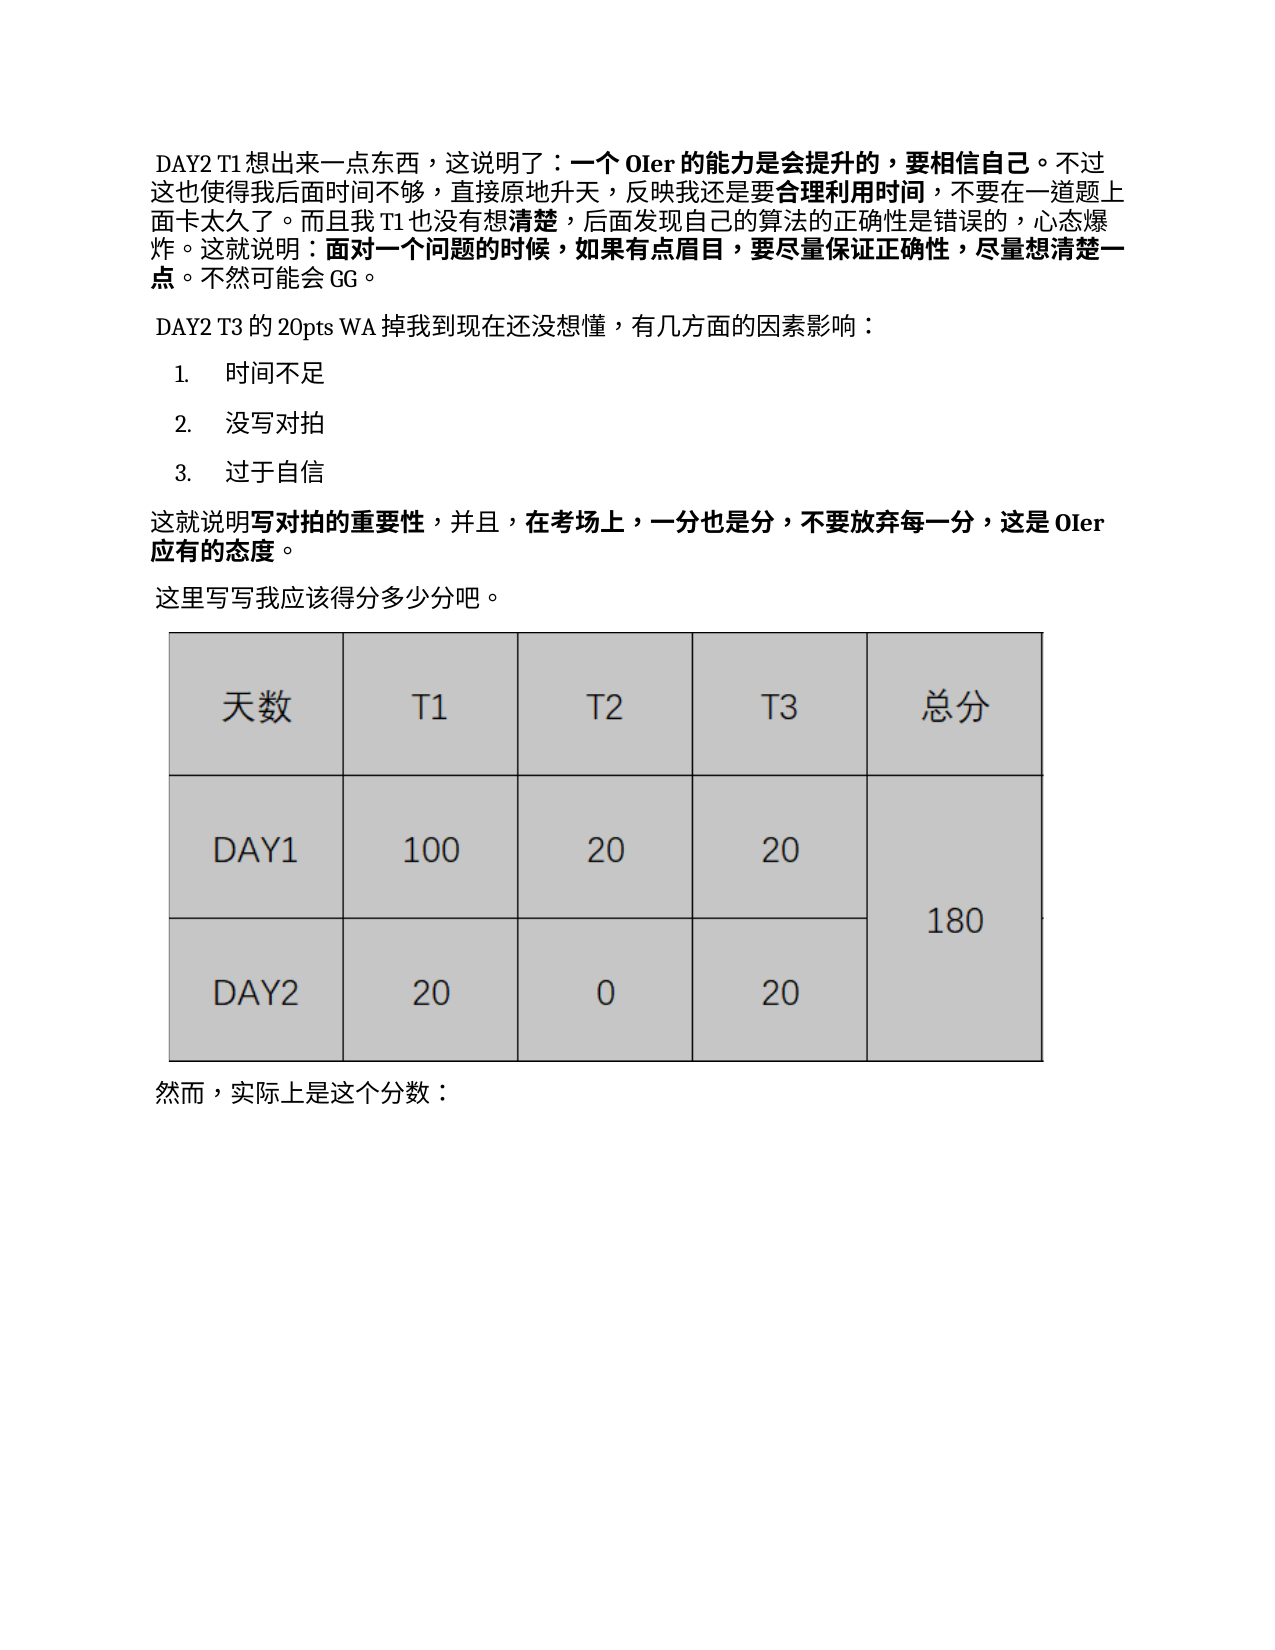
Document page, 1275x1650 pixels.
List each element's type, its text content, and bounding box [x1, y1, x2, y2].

text DAY2 T3的20pts WA掉我到现在还没想懂，有几方面的因素影响： [150, 312, 1125, 341]
text 然而，实际上是这个分数： [150, 1080, 1125, 1109]
text DAY2 T1想出来一点东西，这说明了：一个OIer的能力是会提升的，要相信自己。不过这也使得我后面时间不够，直接原地升天，反映我还是要合理利用时间，不要在一道题上面卡太久了。而且我T1也没有想清楚，后面发现自己的算法的正确性是错误的，心态爆炸。这就说明：面对一个问题的时候，如果有点眉目，要尽量保证正确性，尽量想清楚一点。不然可能会GG。 [150, 150, 1125, 294]
list 过于自信 [175, 459, 1125, 488]
list 没写对拍 [175, 409, 1125, 438]
picture [168, 632, 1044, 1062]
list 时间不足 [175, 360, 1125, 389]
text 这就说明写对拍的重要性，并且，在考场上，一分也是分，不要放弃每一分，这是OIer应有的态度。 [150, 509, 1125, 566]
text 这里写写我应该得分多少分吧。 [150, 585, 1125, 614]
